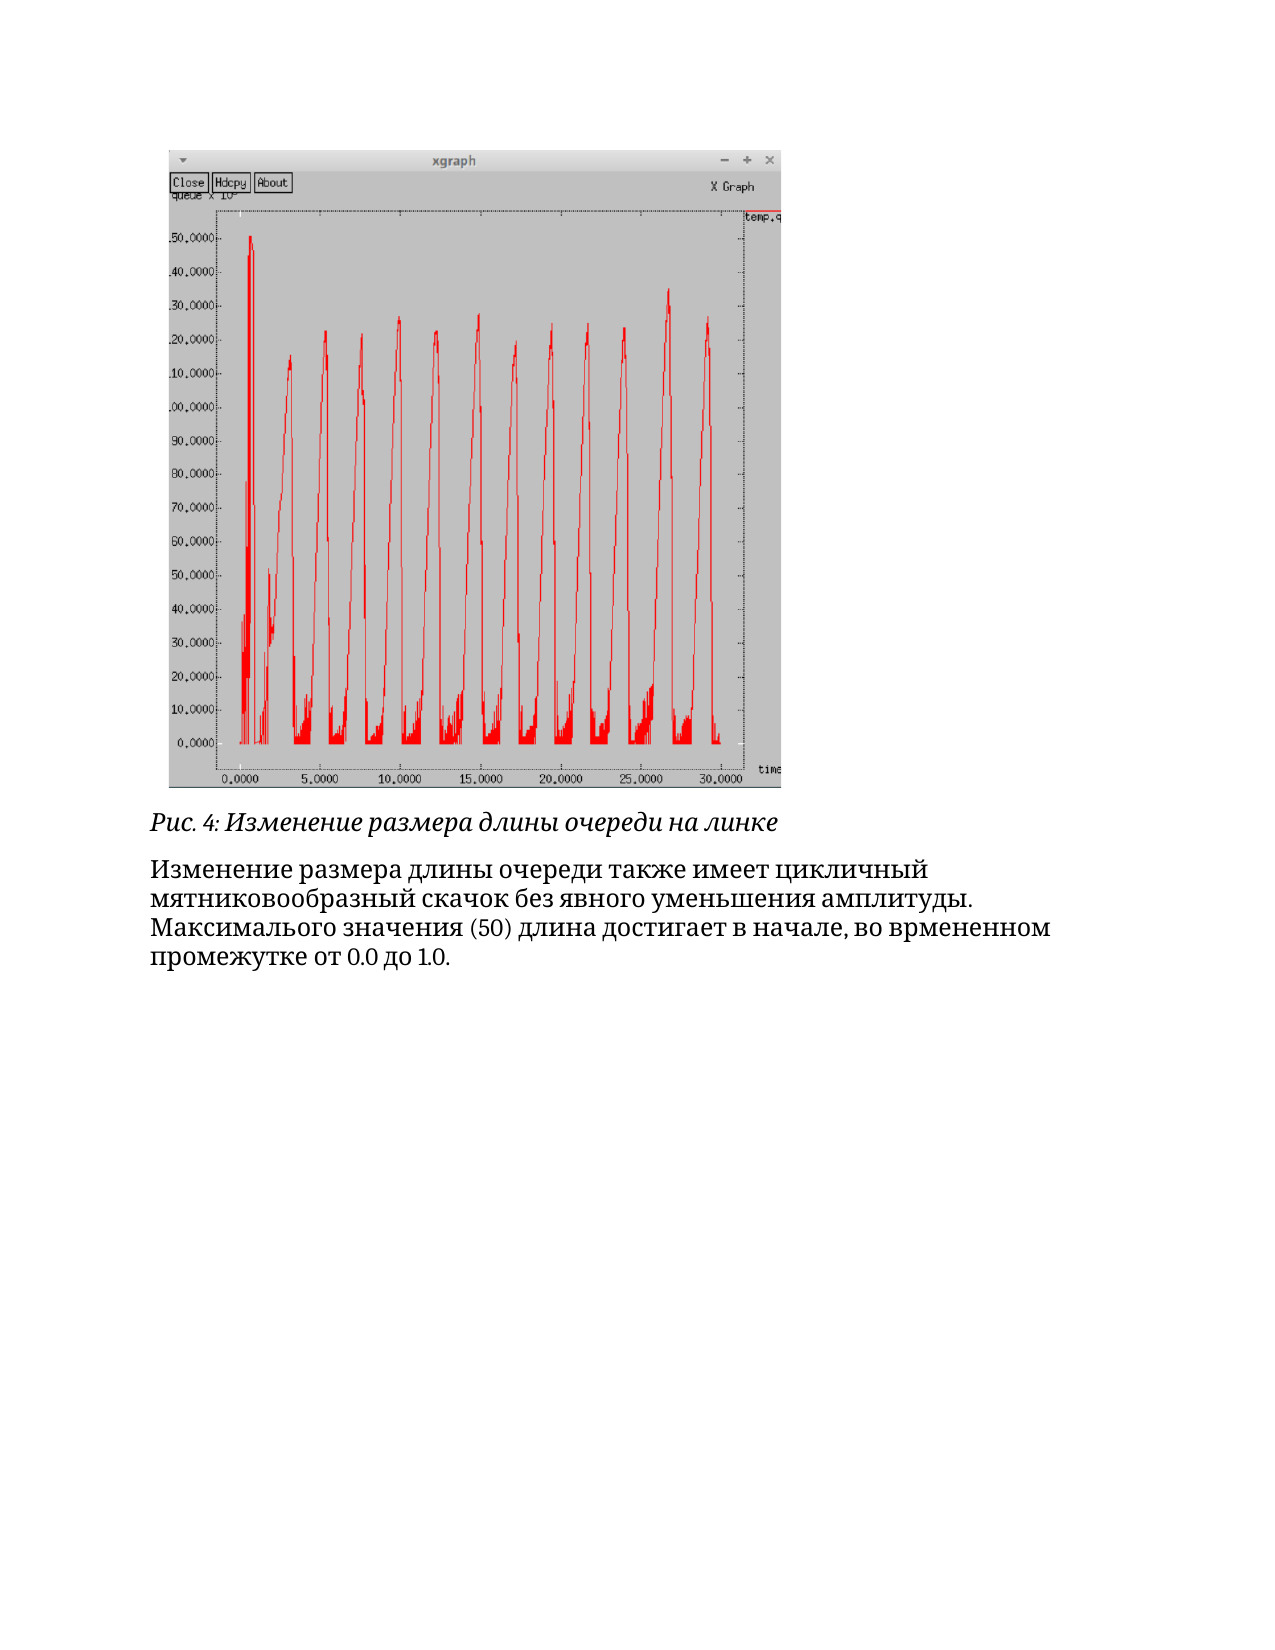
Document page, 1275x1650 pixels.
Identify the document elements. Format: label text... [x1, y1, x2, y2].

text Изменение размера длины очереди также имеет цикличный мятниковообразный скачок без явного уменьшения амплитуды. Максималього значения (50) длина достигает в начале, во врмененном промежутке от 0.0 до 1.0. [150, 856, 1125, 971]
text Рис. 4: Изменение размера длины очереди на линке [150, 809, 1125, 837]
picture [168, 150, 782, 788]
